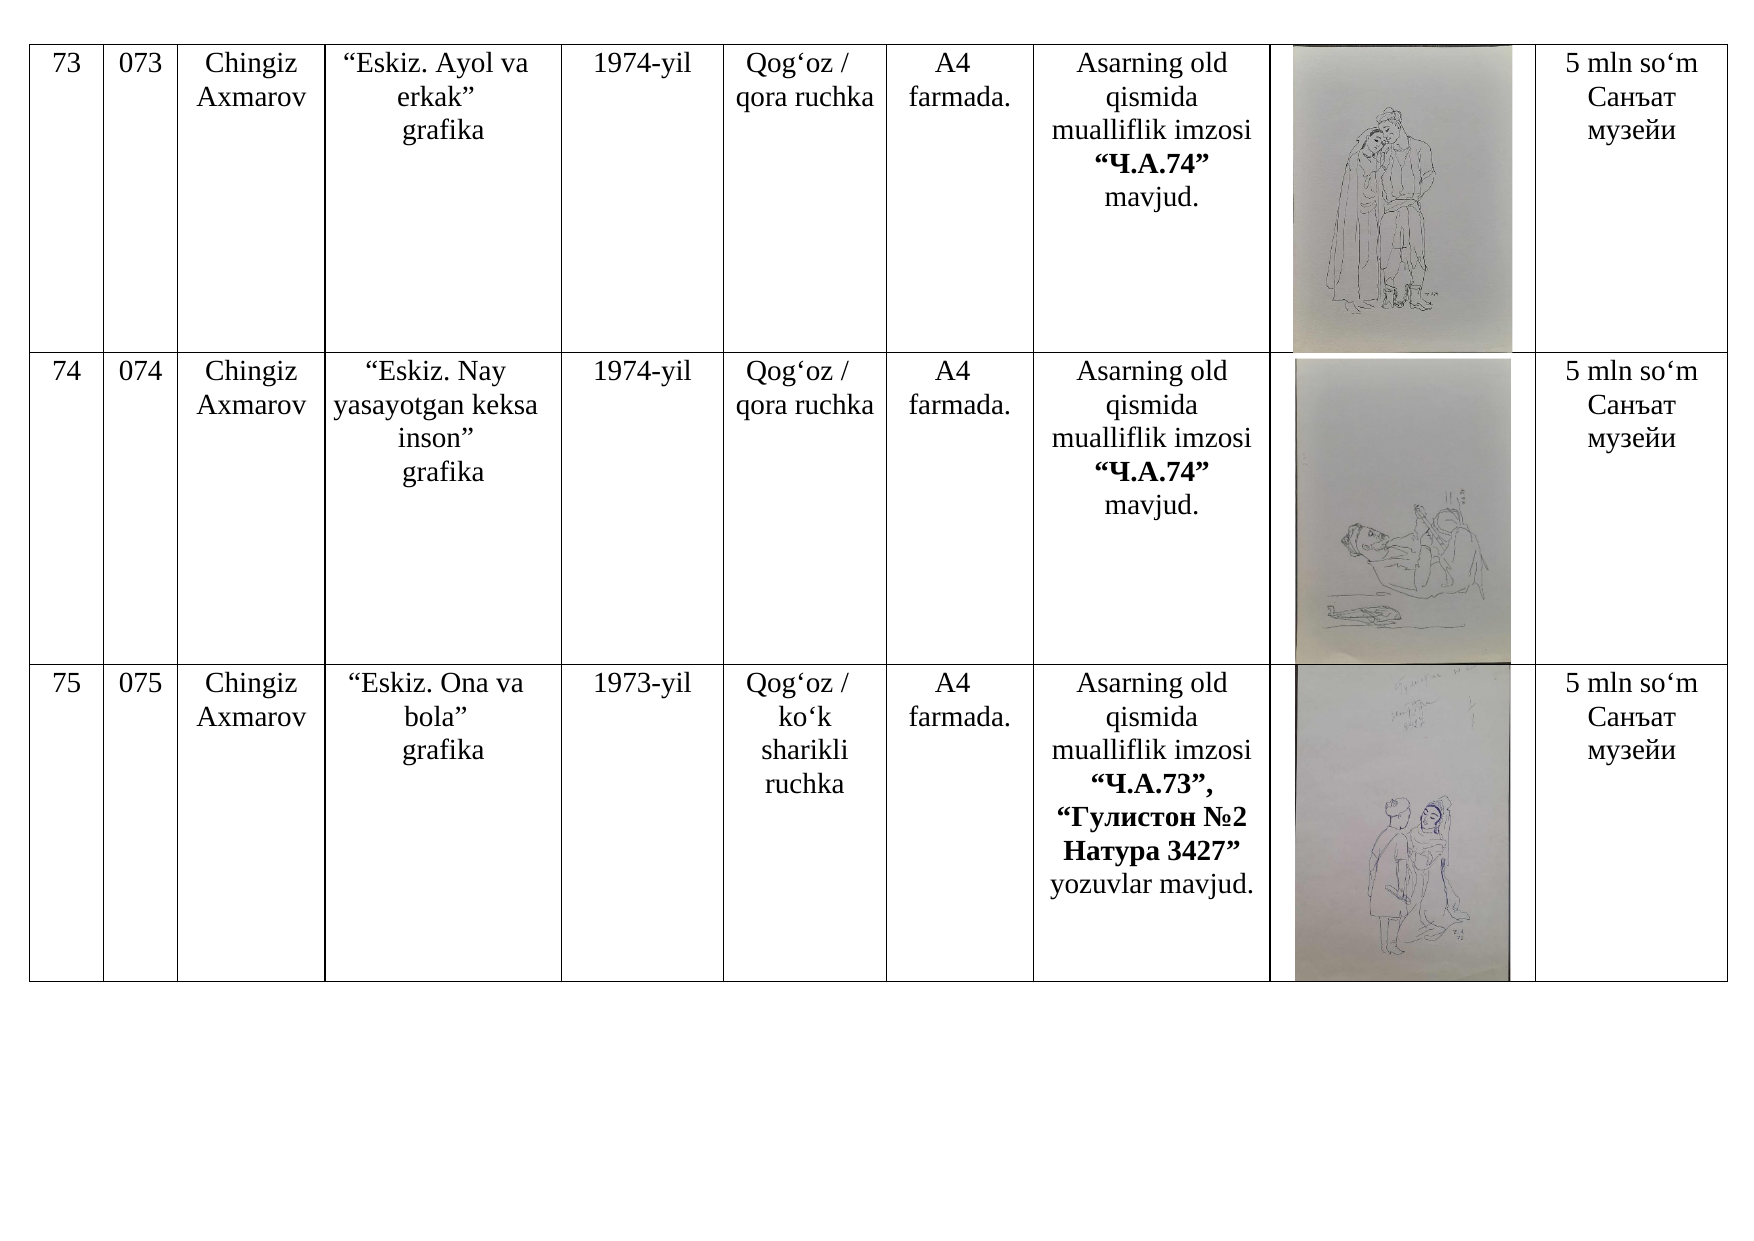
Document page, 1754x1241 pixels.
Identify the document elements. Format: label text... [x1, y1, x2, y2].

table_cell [1034, 45, 1269, 352]
picture [1296, 359, 1511, 664]
table_cell Chingiz Axmarov [178, 45, 324, 352]
table_cell A4 farmada. [887, 353, 1033, 664]
table_cell Chingiz Axmarov [178, 665, 324, 981]
table_cell 5 mln so‘m Санъат музейи [1536, 353, 1727, 664]
table_cell “Eskiz. Nay yasayotgan keksa inson” grafika [326, 353, 561, 664]
table_cell 074 [104, 353, 177, 664]
table_cell Asarning old qismida mualliflik imzosi “Ч.А.74” mavjud. [1034, 353, 1269, 664]
table_cell Chingiz Axmarov [178, 353, 324, 664]
table_cell Qog‘oz / qora ruchka [724, 353, 886, 664]
picture [1295, 665, 1511, 981]
table_cell 075 [104, 665, 177, 981]
table_cell Asarning old qismida mualliflik imzosi “Ч.А.73”, “Гулистон №2 Натура 3427” yozuvlar mavjud. [1034, 665, 1269, 981]
table_cell 1974-yil [562, 45, 723, 352]
table_cell “Eskiz. Ona va bola” grafika [326, 665, 561, 981]
table_cell 073 [104, 45, 177, 352]
table_cell A4 farmada. [887, 665, 1033, 981]
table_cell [724, 45, 886, 352]
table_cell [1513, 45, 1535, 352]
table_cell A4 farmada. [887, 45, 1033, 352]
table_cell Qog‘oz / ko‘k sharikli ruchka [724, 665, 886, 981]
table_cell 1973-yil [562, 665, 723, 981]
picture [1293, 45, 1513, 353]
table_cell 74 [30, 353, 103, 664]
table_cell [1271, 45, 1293, 352]
table_cell 1974-yil [562, 353, 723, 664]
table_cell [1536, 45, 1727, 352]
table_cell 73 [30, 45, 103, 352]
table_cell [1271, 353, 1535, 664]
table_cell 75 [30, 665, 103, 981]
table_cell “Eskiz. Ayol va erkak” grafika [326, 45, 561, 352]
table_cell 5 mln so‘m Санъат музейи [1536, 665, 1727, 981]
table_cell [1271, 665, 1295, 981]
table_cell [1511, 665, 1535, 981]
